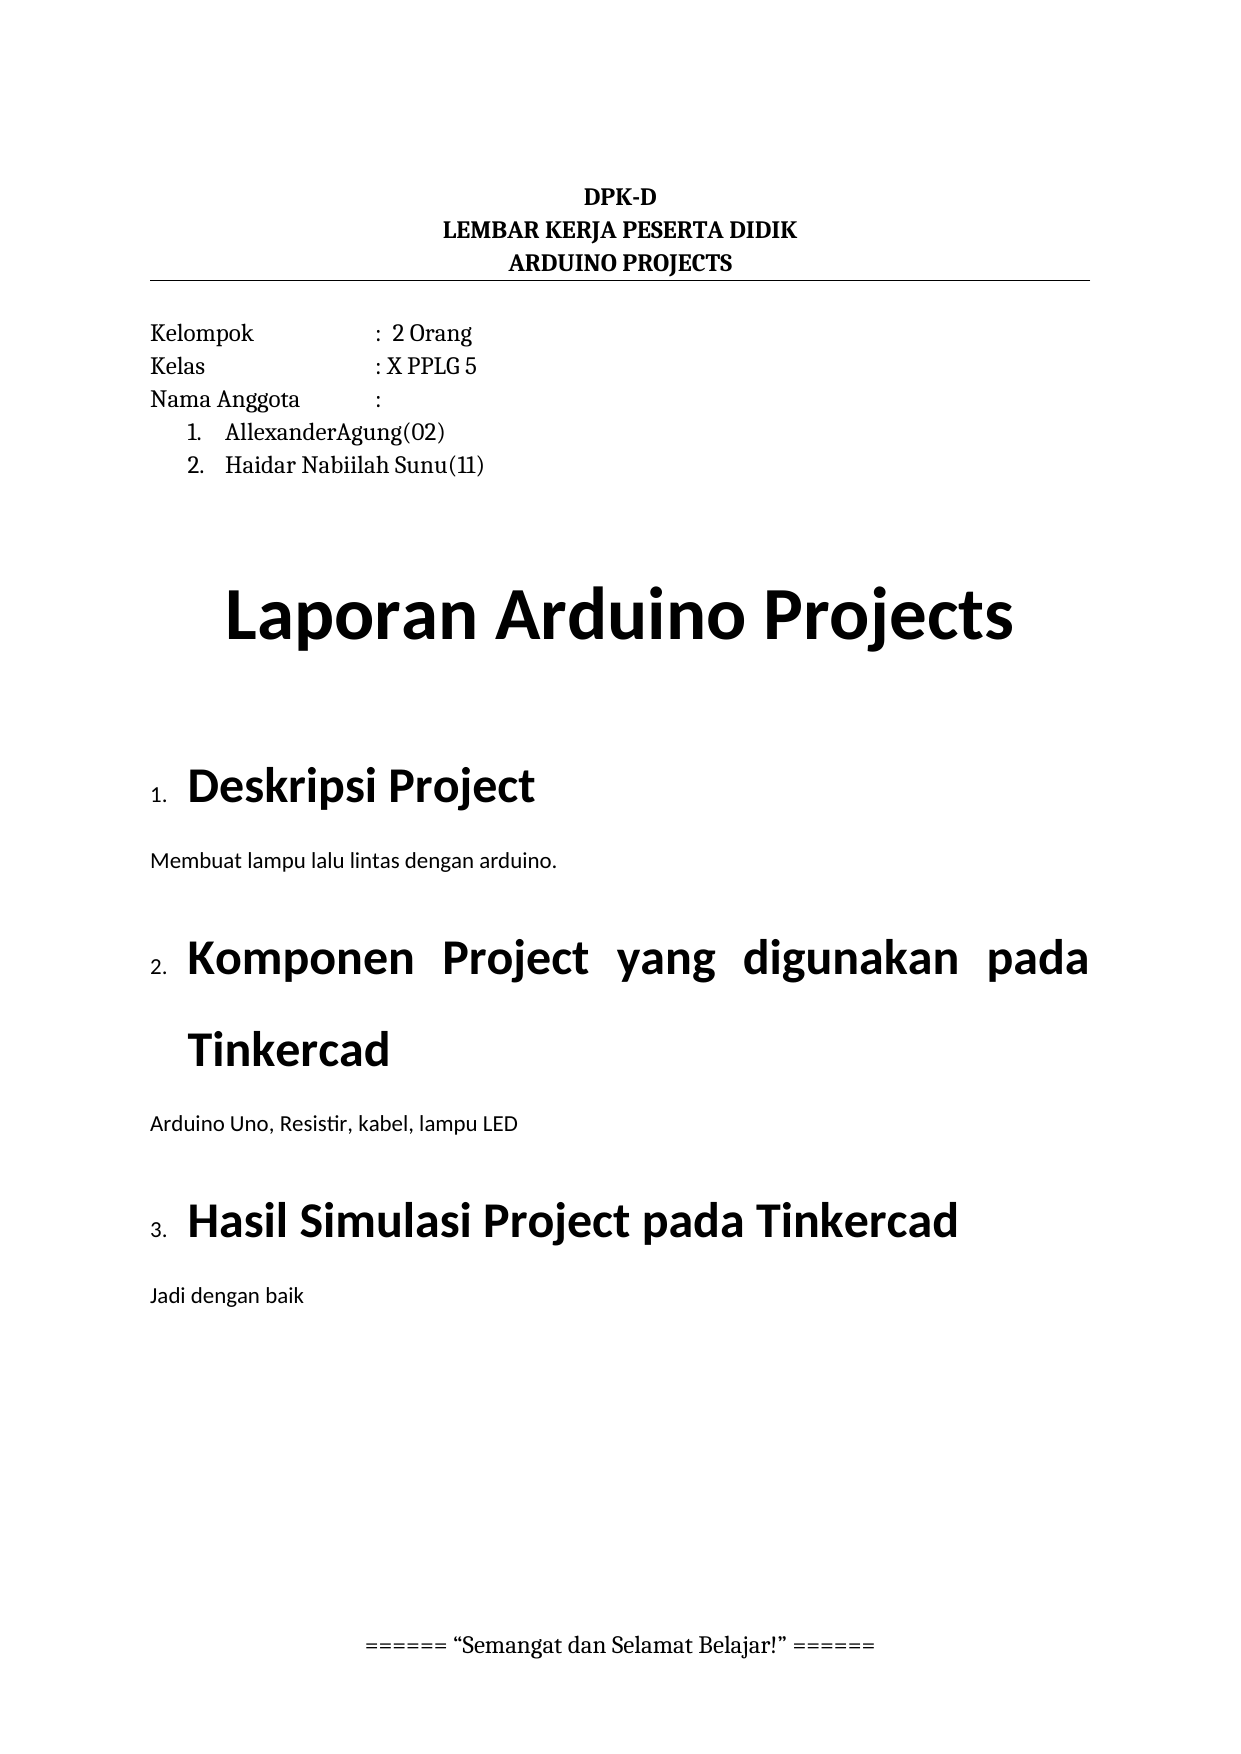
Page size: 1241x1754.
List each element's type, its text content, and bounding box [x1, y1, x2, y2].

text ARDUINO PROJECTS [150, 249, 1090, 280]
subtitle Komponen Project yang digunakan pada Tinkercad [150, 926, 1090, 1078]
text Membuat lampu lalu lintas dengan arduino. [150, 846, 1090, 874]
text Kelas : X PPLG 5 [150, 352, 1090, 381]
text Nama Anggota : [150, 385, 1090, 413]
text Arduino Uno, Resistir, kabel, lampu LED [150, 1109, 1090, 1137]
text DPK-D [150, 183, 1090, 212]
title Laporan Arduino Projects [150, 567, 1090, 658]
text Jadi dengan baik [150, 1281, 1090, 1309]
text LEMBAR KERJA PESERTA DIDIK [150, 216, 1090, 245]
subtitle Hasil Simulasi Project pada Tinkercad [150, 1189, 1090, 1250]
list AllexanderAgung(02) [187, 418, 1090, 447]
text Kelompok : 2 Orang [150, 319, 1090, 347]
list Haidar Nabiilah Sunu(11) [187, 451, 1090, 479]
subtitle Deskripsi Project [150, 754, 1090, 815]
